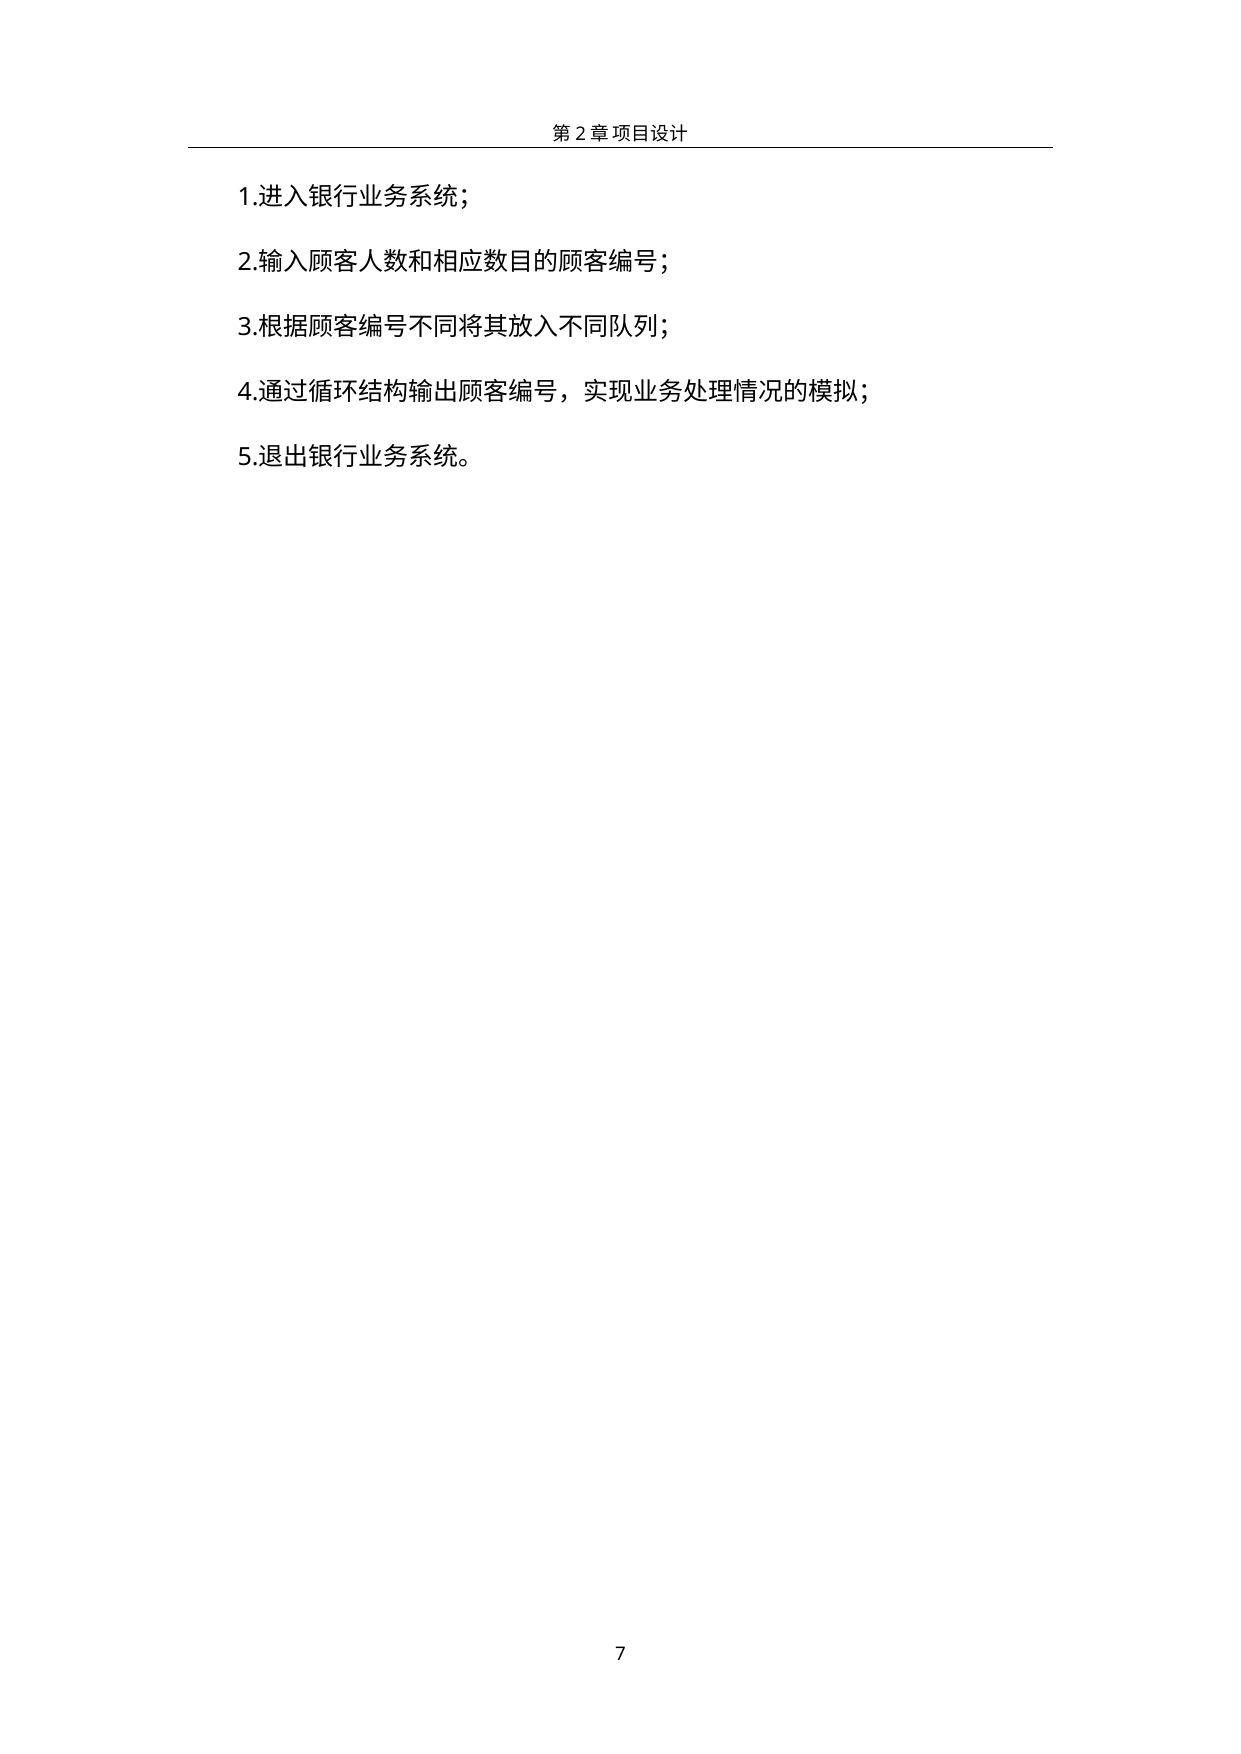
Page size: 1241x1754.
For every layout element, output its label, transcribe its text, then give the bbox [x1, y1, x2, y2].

text 1.进入银行业务系统； [187, 162, 1053, 227]
text 3.根据顾客编号不同将其放入不同队列； [187, 292, 1053, 357]
text 4.通过循环结构输出顾客编号，实现业务处理情况的模拟； [187, 357, 1053, 422]
text 2.输入顾客人数和相应数目的顾客编号； [187, 227, 1053, 292]
text 5.退出银行业务系统。 [187, 422, 1053, 487]
